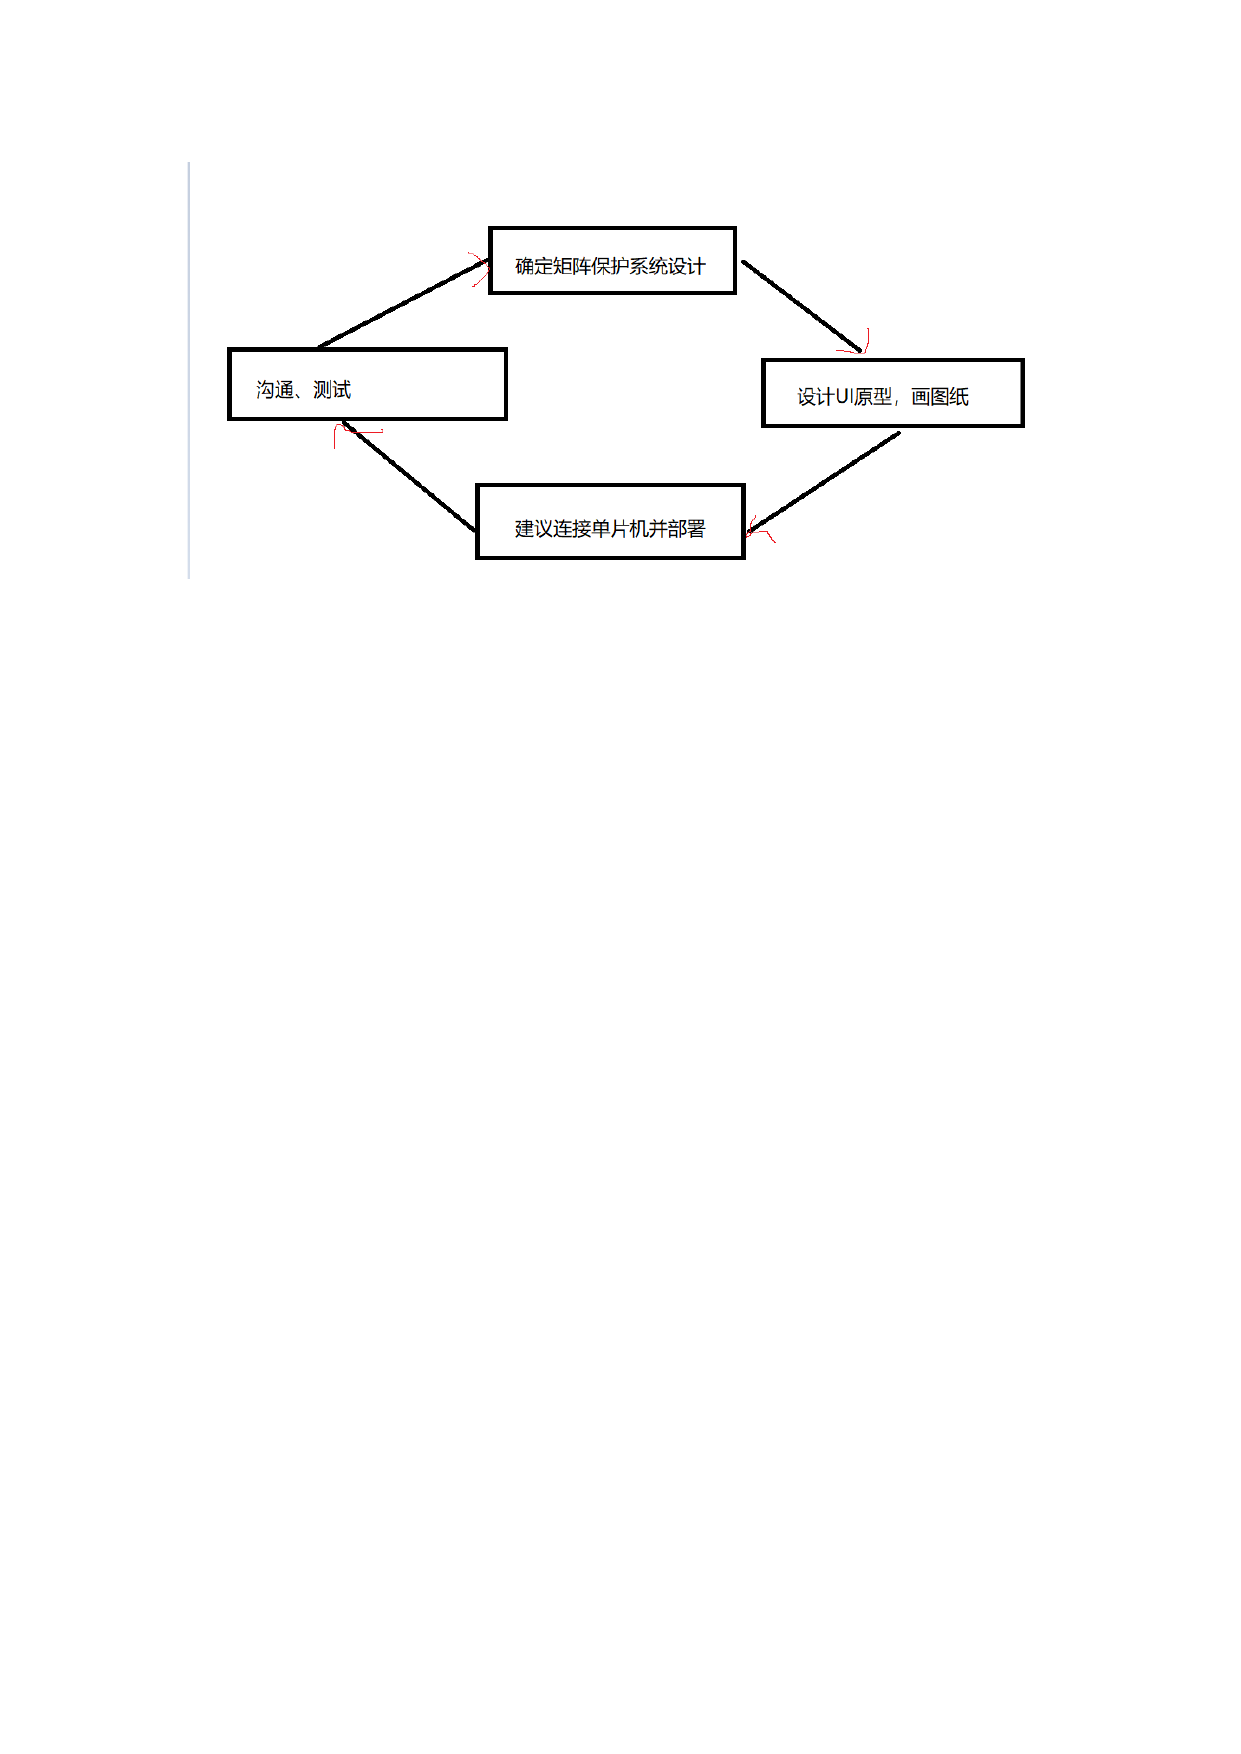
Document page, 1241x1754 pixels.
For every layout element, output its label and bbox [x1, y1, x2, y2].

picture [187, 162, 1053, 579]
